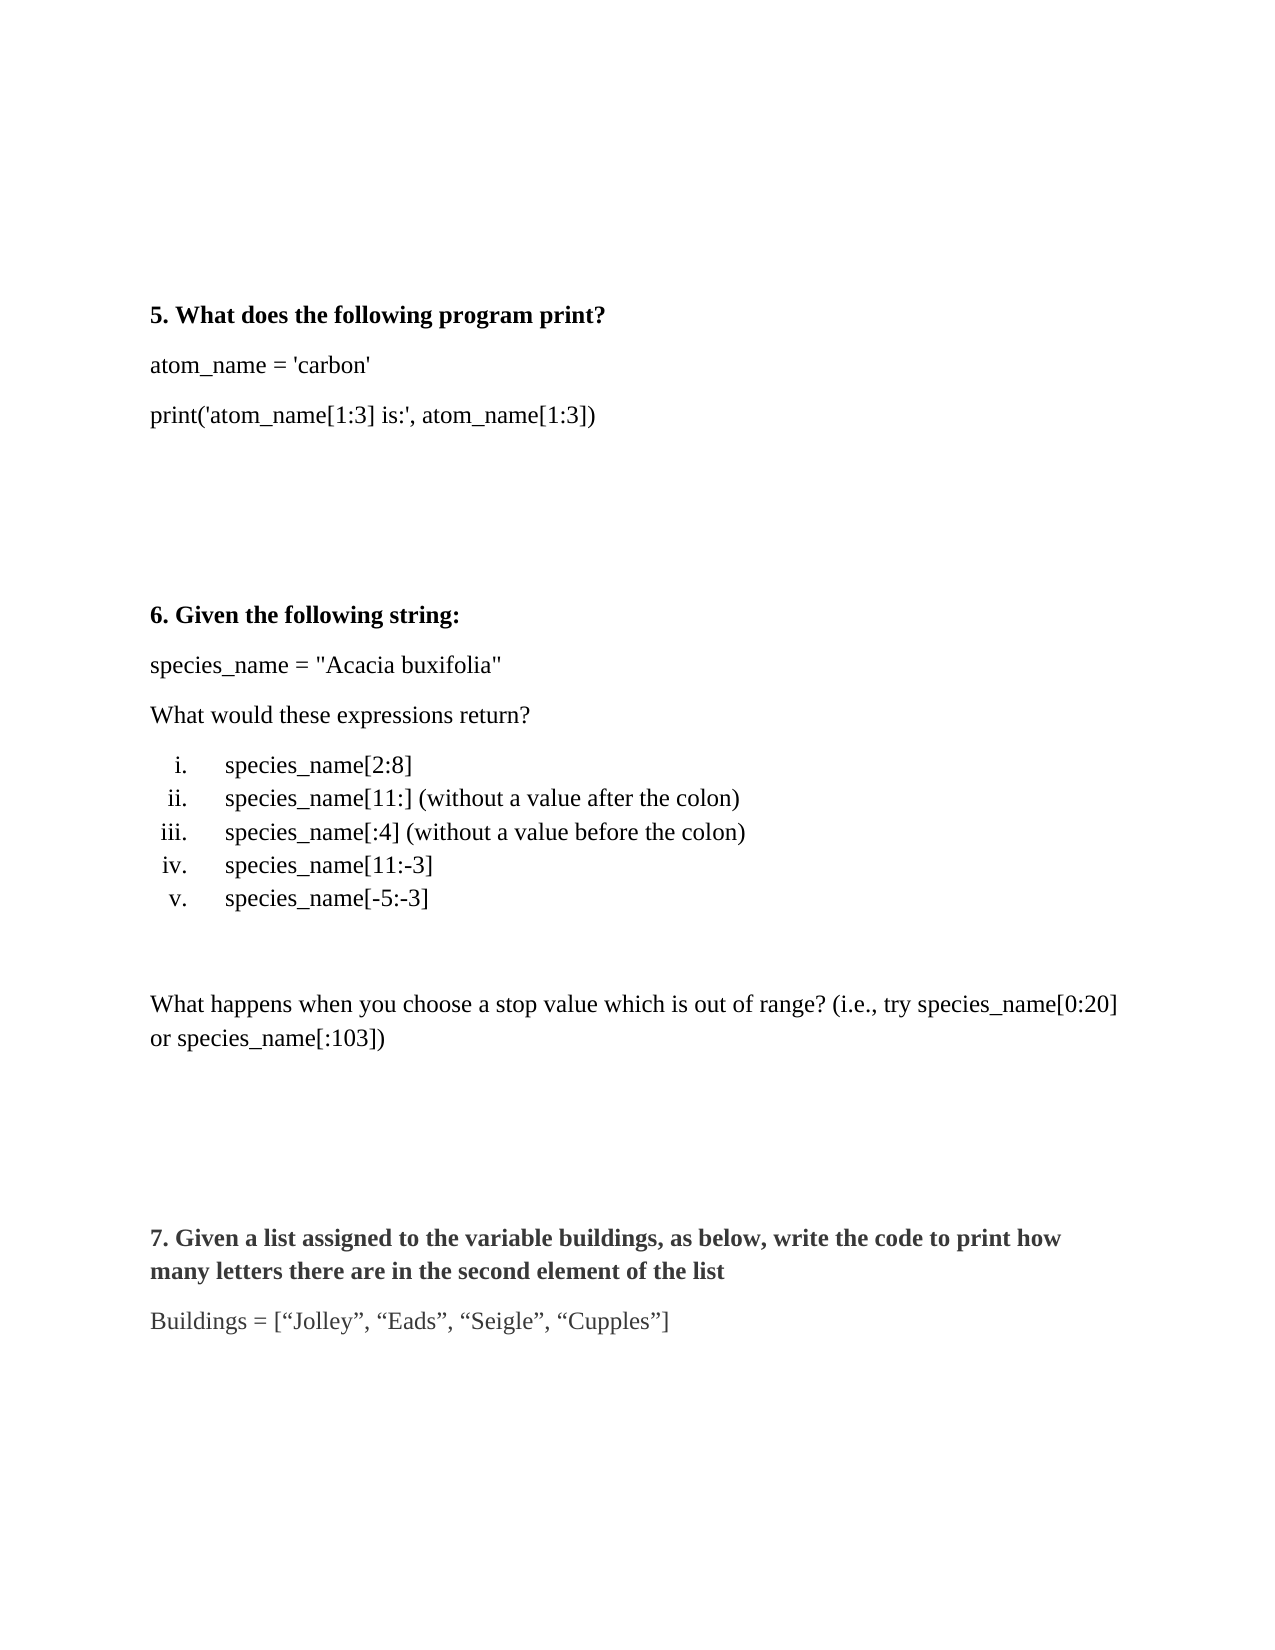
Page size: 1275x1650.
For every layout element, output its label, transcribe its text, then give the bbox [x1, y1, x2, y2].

list species_name[11:-3] [187, 850, 1125, 879]
text print('atom_name[1:3] is:', atom_name[1:3]) [150, 400, 1125, 429]
text 6. Given the following string: [150, 600, 1125, 629]
list species_name[:4] (without a value before the colon) [187, 817, 1125, 845]
text Buildings = [“Jolley”, “Eads”, “Seigle”, “Cupples”] [150, 1306, 1125, 1335]
text What happens when you choose a stop value which is out of range? (i.e., try species_name[0:20] or species_name[:103]) [150, 989, 1125, 1052]
text 5. What does the following program print? [150, 300, 1125, 329]
list species_name[-5:-3] [187, 883, 1125, 912]
text species_name = "Acacia buxifolia" [150, 650, 1125, 679]
list species_name[11:] (without a value after the colon) [187, 783, 1125, 812]
text 7. Given a list assigned to the variable buildings, as below, write the code to print how many letters there are in the second element of the list [150, 1223, 1125, 1285]
text What would these expressions return? [150, 700, 1125, 729]
list species_name[2:8] [187, 750, 1125, 779]
text atom_name = 'carbon' [150, 350, 1125, 379]
